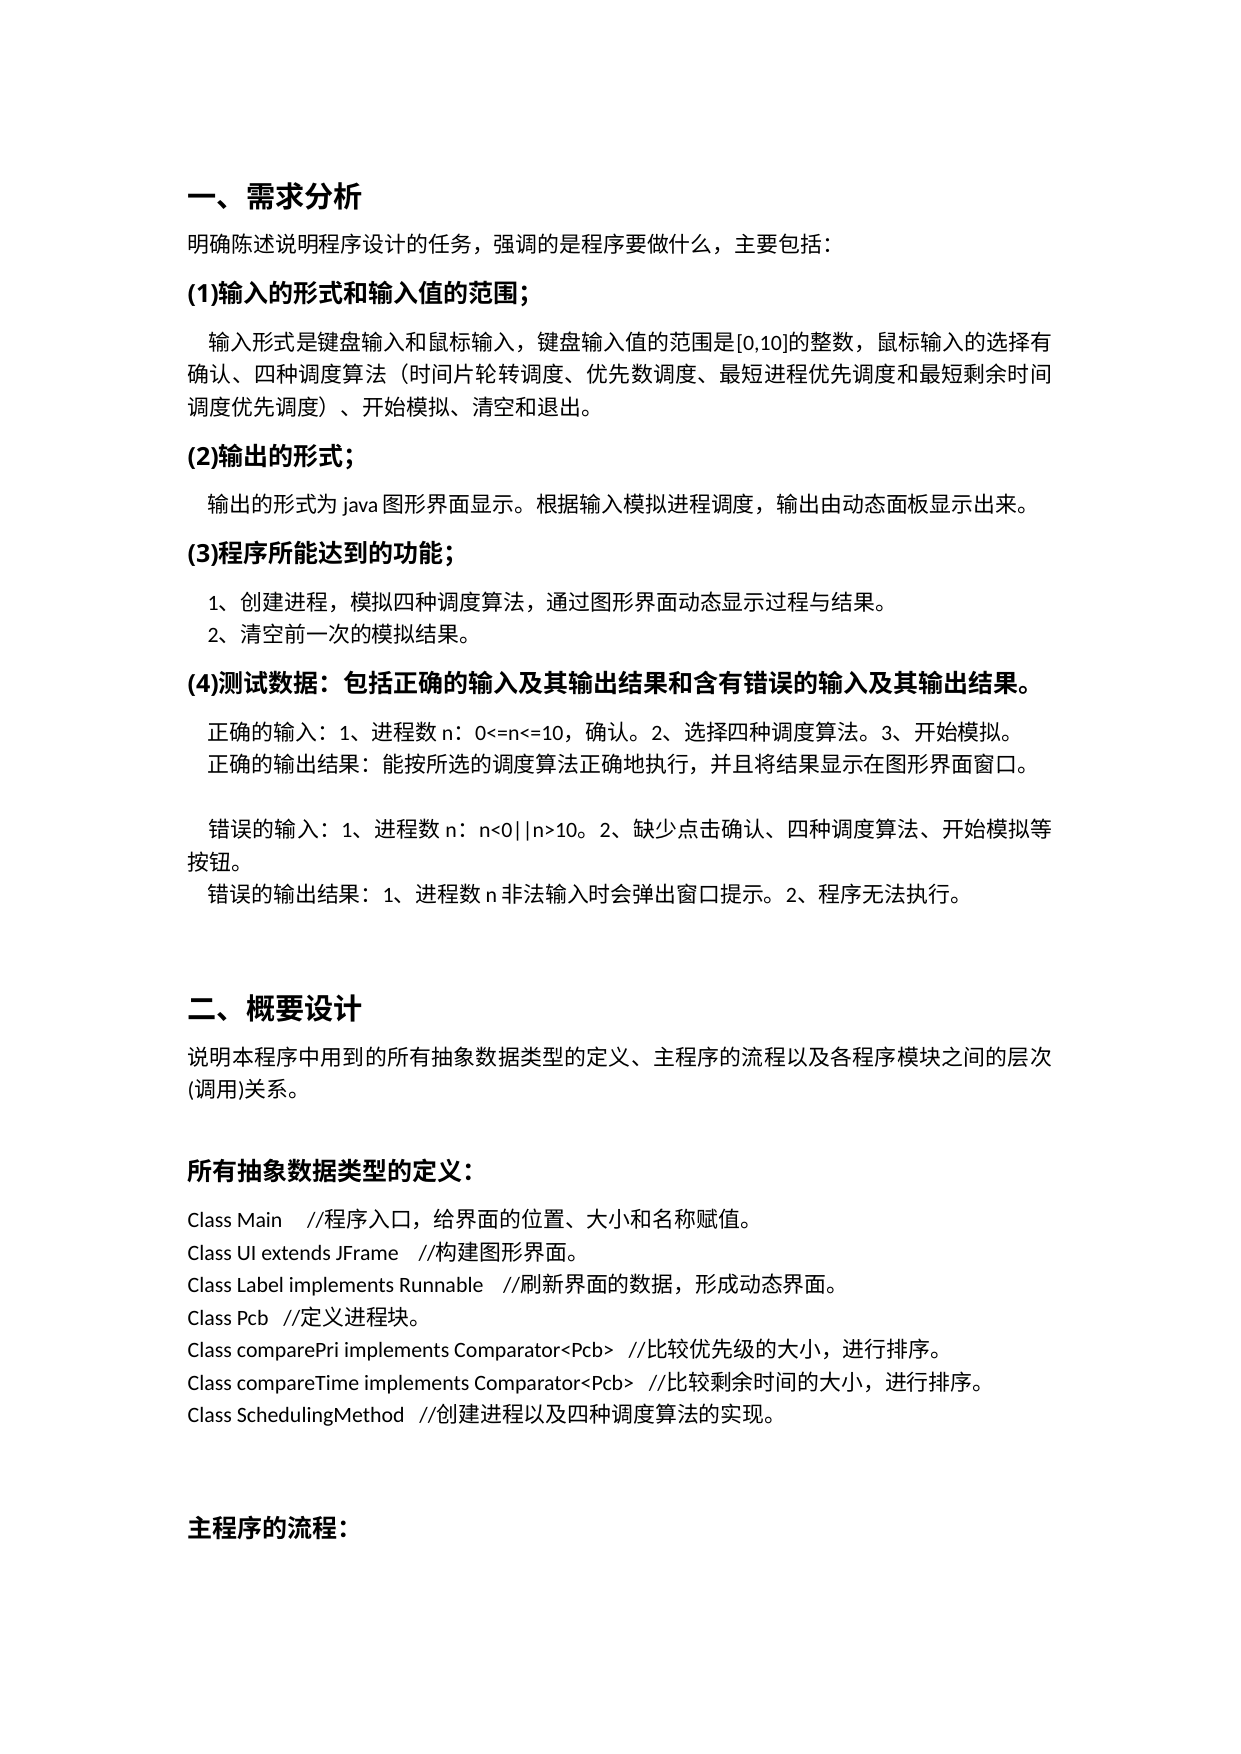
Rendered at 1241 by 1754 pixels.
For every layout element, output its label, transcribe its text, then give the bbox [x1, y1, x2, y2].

text 明确陈述说明程序设计的任务，强调的是程序要做什么，主要包括： [187, 227, 1053, 259]
text 正确的输入：1、进程数n：0<=n<=10，确认。2、选择四种调度算法。3、开始模拟。 [187, 714, 1053, 747]
text Class Label implements Runnable //刷新界面的数据，形成动态界面。 [187, 1267, 1053, 1299]
text Class SchedulingMethod //创建进程以及四种调度算法的实现。 [187, 1397, 1053, 1429]
text 所有抽象数据类型的定义： [187, 1137, 1053, 1202]
text 1、创建进程，模拟四种调度算法，通过图形界面动态显示过程与结果。 [187, 584, 1053, 617]
text 输入形式是键盘输入和鼠标输入，键盘输入值的范围是[0,10]的整数，鼠标输入的选择有确认、四种调度算法（时间片轮转调度、优先数调度、最短进程优先调度和最短剩余时间调度优先调度）、开始模拟、清空和退出。 [187, 324, 1053, 422]
text 2、清空前一次的模拟结果。 [187, 617, 1053, 649]
text 一、需求分析 [187, 162, 1053, 227]
text Class compareTime implements Comparator<Pcb> //比较剩余时间的大小，进行排序。 [187, 1364, 1053, 1397]
text 说明本程序中用到的所有抽象数据类型的定义、主程序的流程以及各程序模块之间的层次(调用)关系。 [187, 1039, 1053, 1104]
text (1)输入的形式和输入值的范围； [187, 259, 1053, 324]
text 错误的输入：1、进程数n：n<0||n>10。2、缺少点击确认、四种调度算法、开始模拟等按钮。 [187, 812, 1053, 877]
text Class UI extends JFrame //构建图形界面。 [187, 1234, 1053, 1267]
text 正确的输出结果：能按所选的调度算法正确地执行，并且将结果显示在图形界面窗口。 [187, 747, 1053, 779]
text (4)测试数据：包括正确的输入及其输出结果和含有错误的输入及其输出结果。 [187, 649, 1053, 714]
text (2)输出的形式； [187, 422, 1053, 487]
text 二、概要设计 [187, 974, 1053, 1039]
text 输出的形式为java图形界面显示。根据输入模拟进程调度，输出由动态面板显示出来。 [187, 487, 1053, 519]
text Class comparePri implements Comparator<Pcb> //比较优先级的大小，进行排序。 [187, 1332, 1053, 1364]
text (3)程序所能达到的功能； [187, 519, 1053, 584]
text 主程序的流程： [187, 1494, 1053, 1559]
text 错误的输出结果：1、进程数n非法输入时会弹出窗口提示。2、程序无法执行。 [187, 877, 1053, 909]
text Class Pcb //定义进程块。 [187, 1299, 1053, 1332]
text Class Main //程序入口，给界面的位置、大小和名称赋值。 [187, 1202, 1053, 1234]
